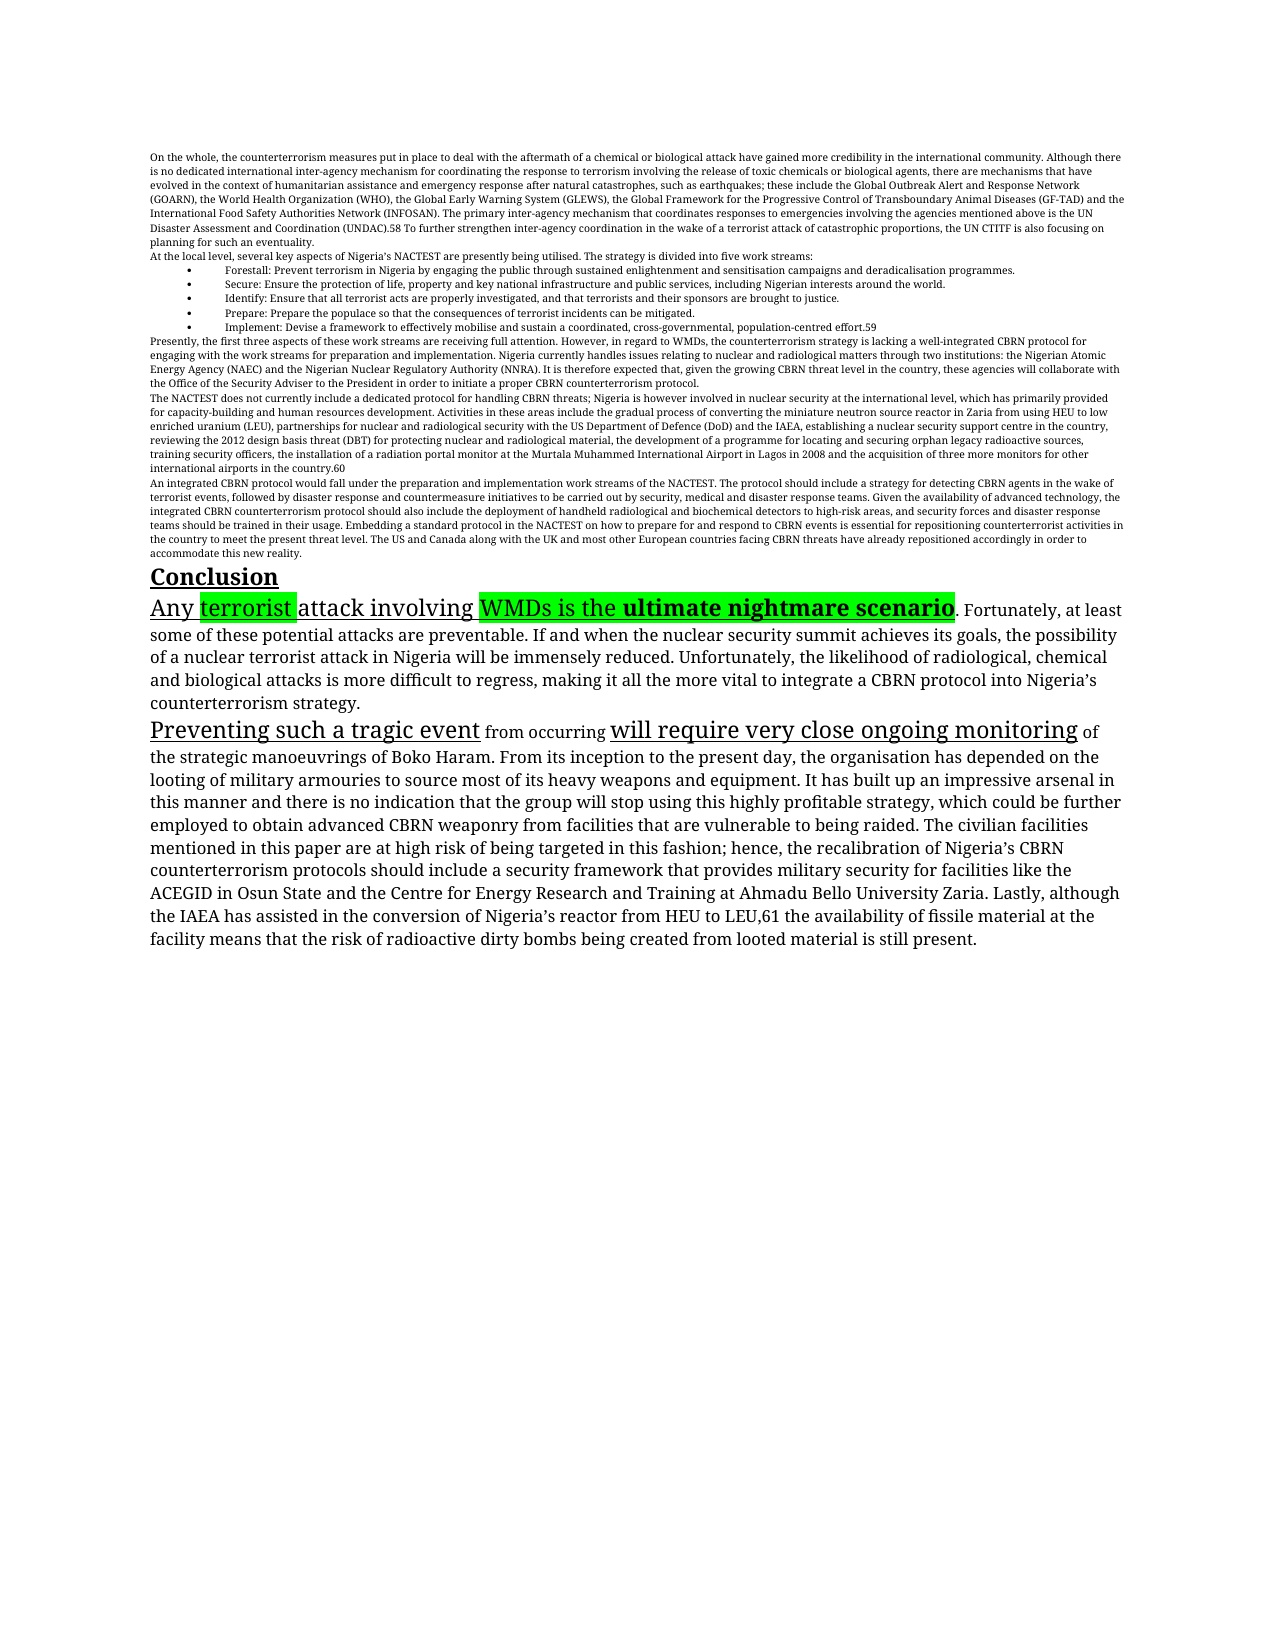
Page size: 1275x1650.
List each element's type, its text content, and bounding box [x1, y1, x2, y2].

list Implement: Devise a framework to effectively mobilise and sustain a coordinated, cross-governmental, population-centred effort.59 [187, 320, 1125, 334]
text Presently, the first three aspects of these work streams are receiving full attention. However, in regard to WMDs, the counterterrorism strategy is lacking a well-integrated CBRN protocol for engaging with the work streams for preparation and implementation. Nigeria currently handles issues relating to nuclear and radiological matters through two institutions: the Nigerian Atomic Energy Agency (NAEC) and the Nigerian Nuclear Regulatory Authority (NNRA). It is therefore expected that, given the growing CBRN threat level in the country, these agencies will collaborate with the Office of the Security Adviser to the President in order to initiate a proper CBRN counterterrorism protocol. [150, 334, 1125, 391]
list Secure: Ensure the protection of life, property and key national infrastructure and public services, including Nigerian interests around the world. [187, 277, 1125, 292]
text At the local level, several key aspects of Nigeria’s NACTEST are presently being utilised. The strategy is divided into five work streams: [150, 249, 1125, 263]
text The NACTEST does not currently include a dedicated protocol for handling CBRN threats; Nigeria is however involved in nuclear security at the international level, which has primarily provided for capacity-building and human resources development. Activities in these areas include the gradual process of converting the miniature neutron source reactor in Zaria from using HEU to low enriched uranium (LEU), partnerships for nuclear and radiological security with the US Department of Defence (DoD) and the IAEA, establishing a nuclear security support centre in the country, reviewing the 2012 design basis threat (DBT) for protecting nuclear and radiological material, the development of a programme for locating and securing orphan legacy radioactive sources, training security officers, the installation of a radiation portal monitor at the Murtala Muhammed International Airport in Lagos in 2008 and the acquisition of three more monitors for other international airports in the country.60 [150, 391, 1125, 476]
list Forestall: Prevent terrorism in Nigeria by engaging the public through sustained enlightenment and sensitisation campaigns and deradicalisation programmes. [187, 263, 1125, 277]
list Prepare: Prepare the populace so that the consequences of terrorist incidents can be mitigated. [187, 306, 1125, 320]
text Conclusion [150, 561, 1125, 592]
text Any terrorist attack involving WMDs is the ultimate nightmare scenario. Fortunately, at least some of these potential attacks are preventable. If and when the nuclear security summit achieves its goals, the possibility of a nuclear terrorist attack in Nigeria will be immensely reduced. Unfortunately, the likelihood of radiological, chemical and biological attacks is more difficult to regress, making it all the more vital to integrate a CBRN protocol into Nigeria’s counterterrorism strategy. [150, 592, 1125, 714]
text Preventing such a tragic event from occurring will require very close ongoing monitoring of the strategic manoeuvrings of Boko Haram. From its inception to the present day, the organisation has depended on the looting of military armouries to source most of its heavy weapons and equipment. It has built up an impressive arsenal in this manner and there is no indication that the group will stop using this highly profitable strategy, which could be further employed to obtain advanced CBRN weaponry from facilities that are vulnerable to being raided. The civilian facilities mentioned in this paper are at high risk of being targeted in this fashion; hence, the recalibration of Nigeria’s CBRN counterterrorism protocols should include a security framework that provides military security for facilities like the ACEGID in Osun State and the Centre for Energy Research and Training at Ahmadu Bello University Zaria. Lastly, although the IAEA has assisted in the conversion of Nigeria’s reactor from HEU to LEU,61 the availability of fissile material at the facility means that the risk of radioactive dirty bombs being created from looted material is still present. [150, 714, 1125, 950]
text An integrated CBRN protocol would fall under the preparation and implementation work streams of the NACTEST. The protocol should include a strategy for detecting CBRN agents in the wake of terrorist events, followed by disaster response and countermeasure initiatives to be carried out by security, medical and disaster response teams. Given the availability of advanced technology, the integrated CBRN counterterrorism protocol should also include the deployment of handheld radiological and biochemical detectors to high-risk areas, and security forces and disaster response teams should be trained in their usage. Embedding a standard protocol in the NACTEST on how to prepare for and respond to CBRN events is essential for repositioning counterterrorist activities in the country to meet the present threat level. The US and Canada along with the UK and most other European countries facing CBRN threats have already repositioned accordingly in order to accommodate this new reality. [150, 476, 1125, 561]
text On the whole, the counterterrorism measures put in place to deal with the aftermath of a chemical or biological attack have gained more credibility in the international community. Although there is no dedicated international inter-agency mechanism for coordinating the response to terrorism involving the release of toxic chemicals or biological agents, there are mechanisms that have evolved in the context of humanitarian assistance and emergency response after natural catastrophes, such as earthquakes; these include the Global Outbreak Alert and Response Network (GOARN), the World Health Organization (WHO), the Global Early Warning System (GLEWS), the Global Framework for the Progressive Control of Transboundary Animal Diseases (GF-TAD) and the International Food Safety Authorities Network (INFOSAN). The primary inter-agency mechanism that coordinates responses to emergencies involving the agencies mentioned above is the UN Disaster Assessment and Coordination (UNDAC).58 To further strengthen inter-agency coordination in the wake of a terrorist attack of catastrophic proportions, the UN CTITF is also focusing on planning for such an eventuality. [150, 150, 1125, 249]
list Identify: Ensure that all terrorist acts are properly investigated, and that terrorists and their sponsors are brought to justice. [187, 292, 1125, 306]
